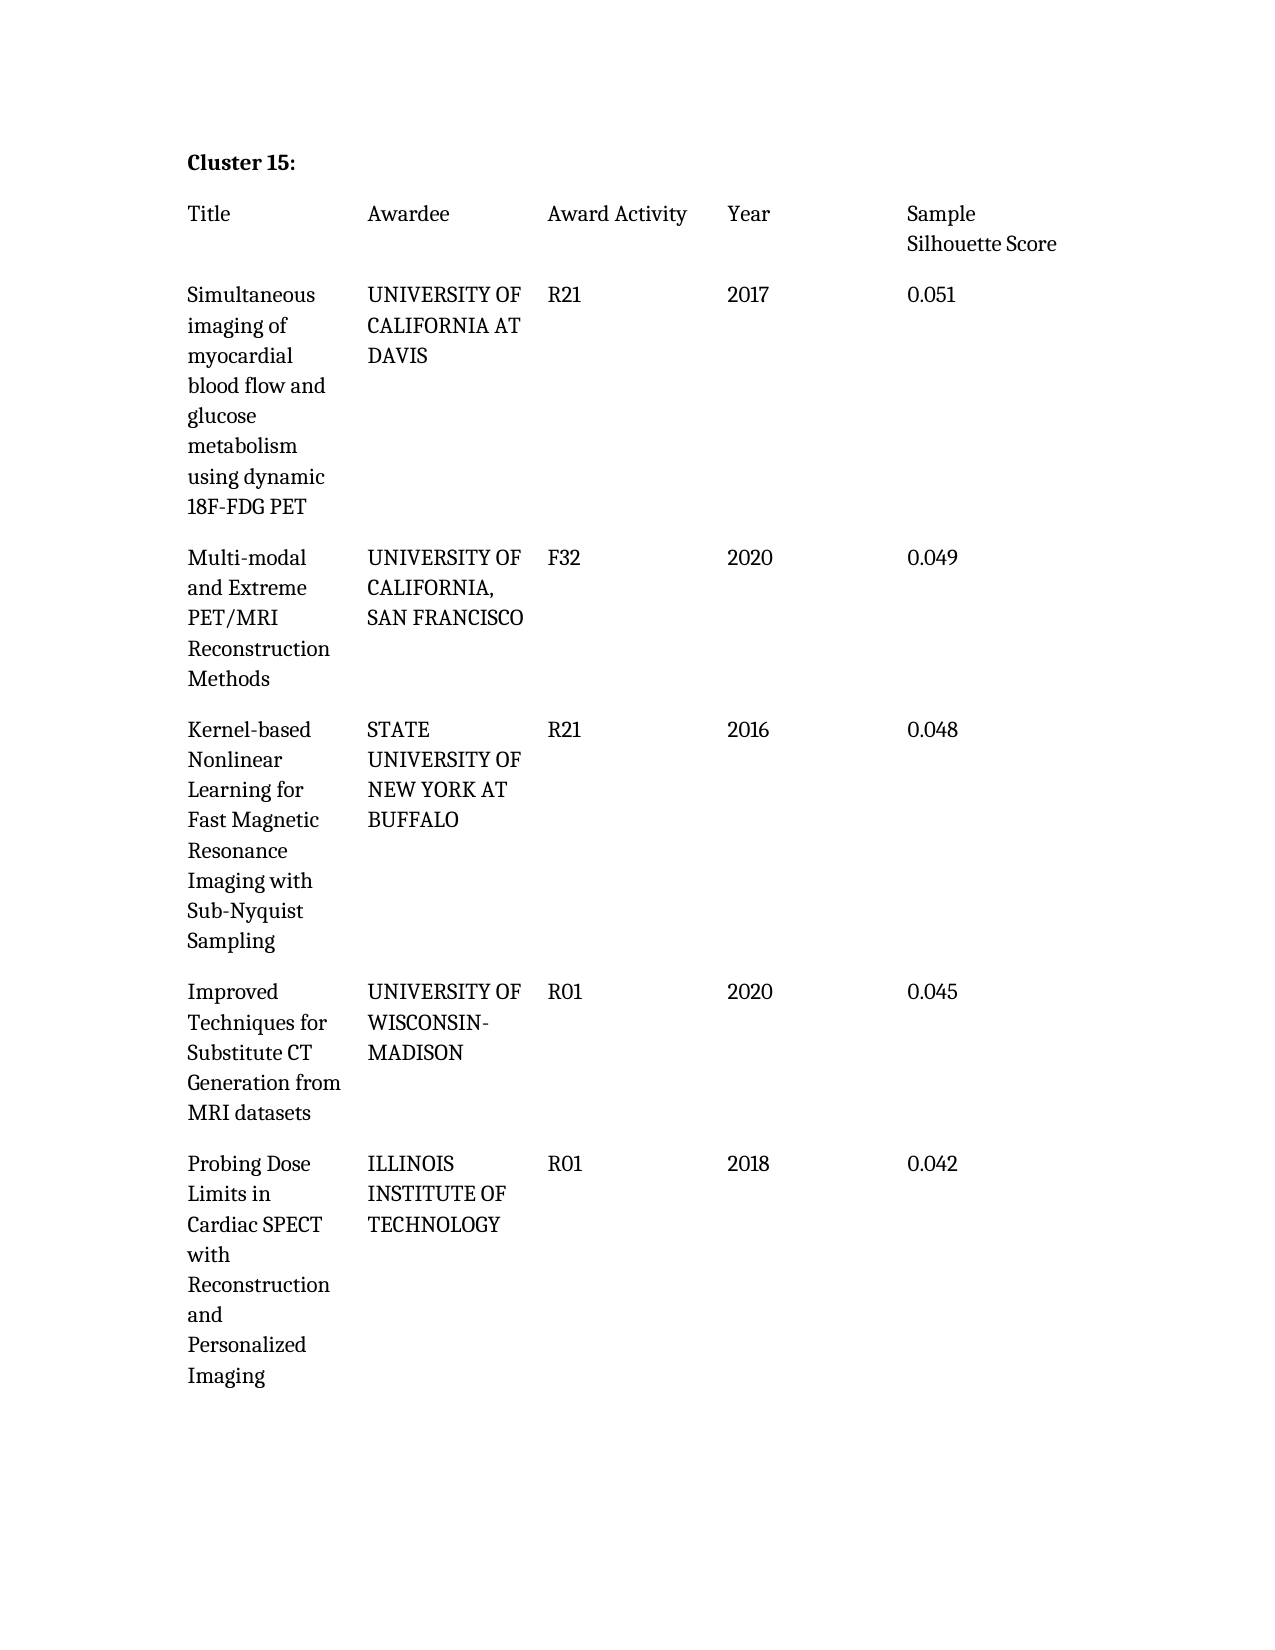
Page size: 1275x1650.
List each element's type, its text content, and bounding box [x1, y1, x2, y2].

table_cell Kernel-based Nonlinear Learning for Fast Magnetic Resonance Imaging with Sub-Nyquist Sampling [176, 717, 356, 979]
table_cell 0.048 [896, 717, 1076, 979]
table_cell 2017 [716, 282, 896, 545]
table_cell R01 [536, 1151, 716, 1413]
table_cell F32 [536, 545, 716, 717]
table_cell UNIVERSITY OF WISCONSIN-MADISON [356, 979, 536, 1151]
table_cell 2020 [716, 979, 896, 1151]
table_header Award Activity [536, 201, 716, 282]
table_cell R21 [536, 282, 716, 545]
table_header Year [716, 201, 896, 282]
table_cell STATE UNIVERSITY OF NEW YORK AT BUFFALO [356, 717, 536, 979]
text Cluster 15: [187, 150, 1087, 176]
table_cell ILLINOIS INSTITUTE OF TECHNOLOGY [356, 1151, 536, 1413]
table_cell R21 [536, 717, 716, 979]
table_cell 0.051 [896, 282, 1076, 545]
table_cell Multi-modal and Extreme PET/MRI Reconstruction Methods [176, 545, 356, 717]
table_cell 2016 [716, 717, 896, 979]
table_cell 0.045 [896, 979, 1076, 1151]
table_cell UNIVERSITY OF CALIFORNIA AT DAVIS [356, 282, 536, 545]
table_cell R01 [536, 979, 716, 1151]
table_cell 0.049 [896, 545, 1076, 717]
table_cell UNIVERSITY OF CALIFORNIA, SAN FRANCISCO [356, 545, 536, 717]
table_cell 2020 [716, 545, 896, 717]
table_header Title [176, 201, 356, 282]
table_cell 0.042 [896, 1151, 1076, 1413]
table_header Awardee [356, 201, 536, 282]
table_cell Simultaneous imaging of myocardial blood flow and glucose metabolism using dynamic 18F-FDG PET [176, 282, 356, 545]
table_cell Improved Techniques for Substitute CT Generation from MRI datasets [176, 979, 356, 1151]
table_cell Probing Dose Limits in Cardiac SPECT with Reconstruction and Personalized Imaging [176, 1151, 356, 1413]
table_cell 2018 [716, 1151, 896, 1413]
table_header Sample Silhouette Score [896, 201, 1076, 282]
